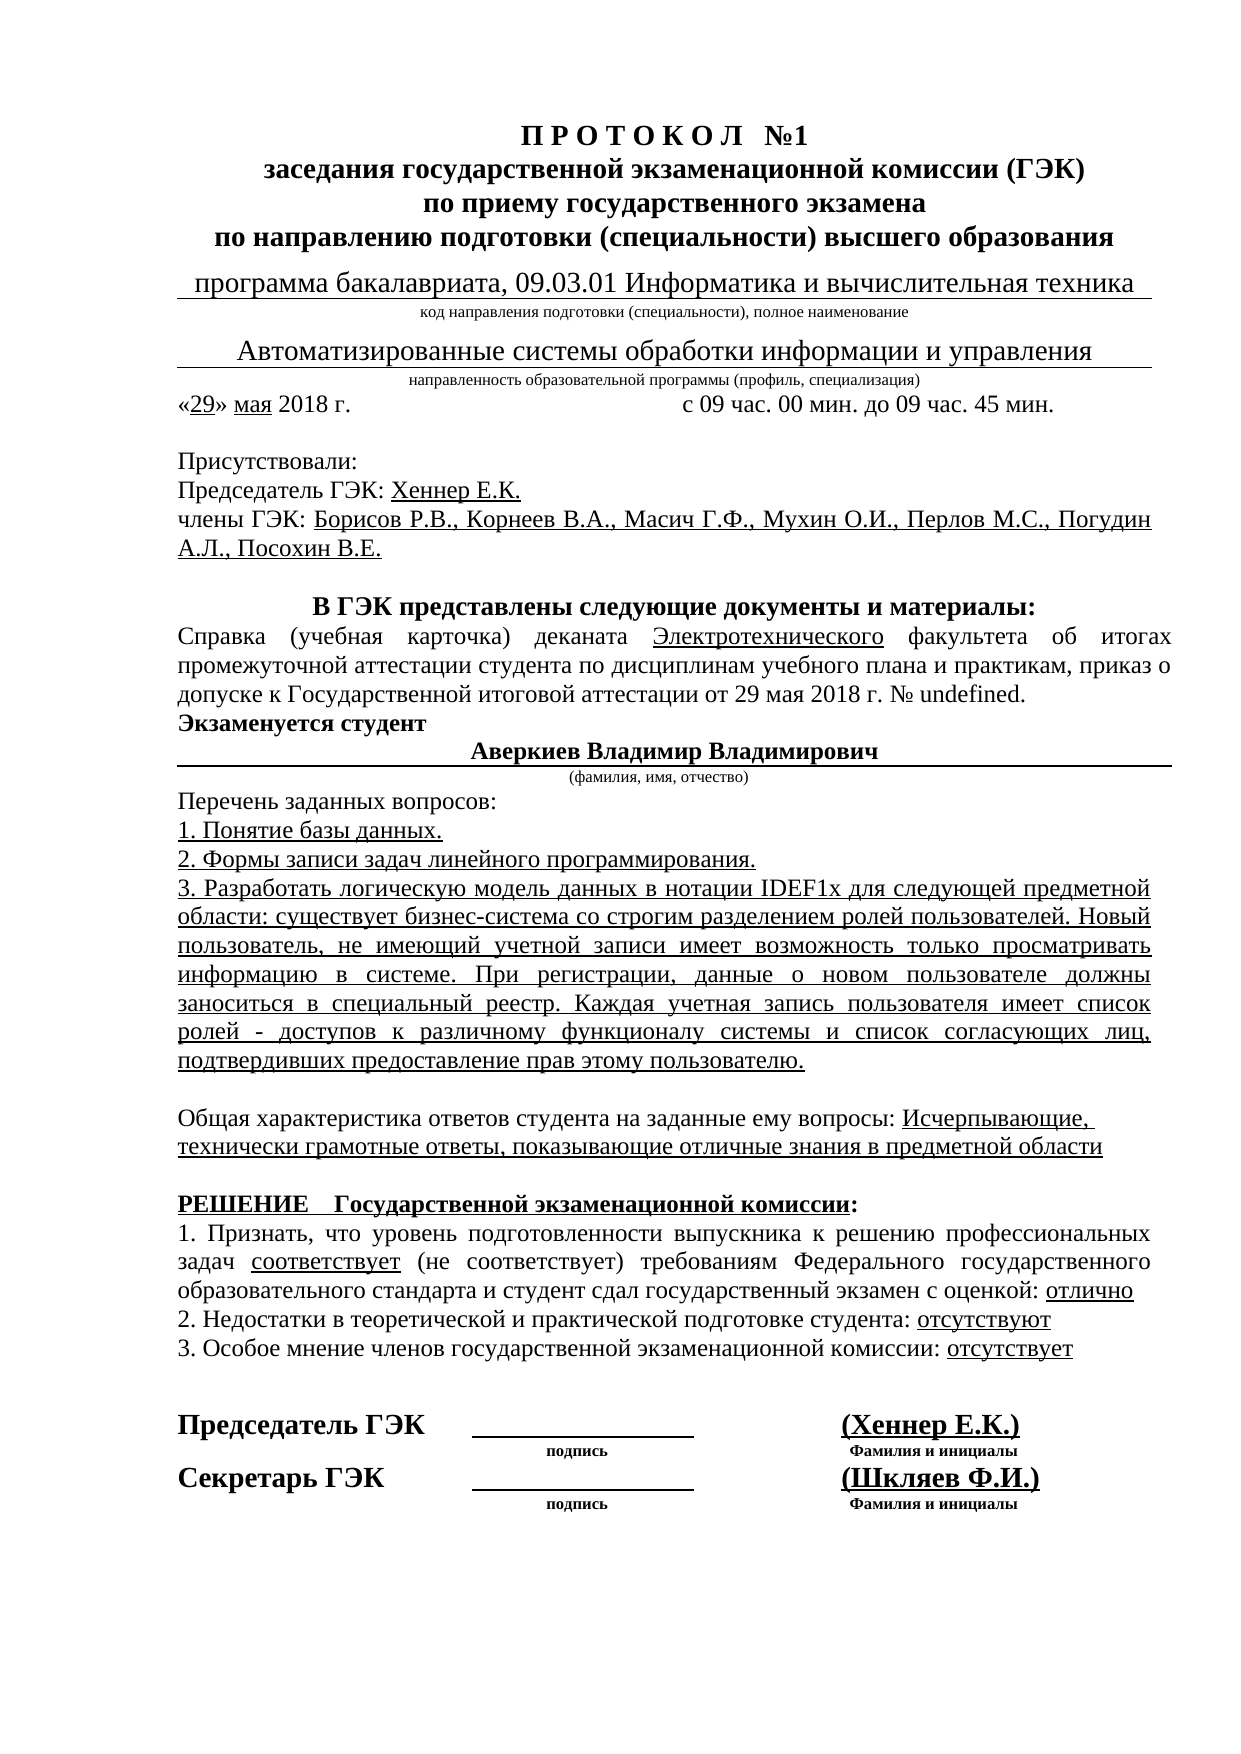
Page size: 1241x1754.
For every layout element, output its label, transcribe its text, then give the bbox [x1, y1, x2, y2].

text подпись Фамилия и инициалы [472, 1441, 1152, 1460]
text программа бакалавриата, 09.03.01 Информатика и вычислительная техника [177, 265, 1152, 298]
text Присутствовали: [177, 446, 1152, 475]
text 3. Разработать логическую модель данных в нотации IDEF1x для следующей предметной области: существует бизнес-система со строгим разделением ролей пользователей. Новый пользователь, не имеющий учетной записи имеет возможность только просматривать информацию в системе. При регистрации, данные о новом пользователе должны заноситься в специальный реестр. Каждая учетная запись пользователя имеет список ролей - доступов к различному функционалу системы и список согласующих лиц, подтвердивших предоставление прав этому пользователю. [177, 956, 1152, 1074]
text Справка (учебная карточка) деканата Электротехнического факультета об итогах промежуточной аттестации студента по дисциплинам учебного плана и практикам, приказ о допуске к Государственной итоговой аттестации от 29 мая 2018 г. № undefined. [177, 621, 1172, 708]
text члены ГЭК: Борисов Р.В., Корнеев В.А., Масич Г.Ф., Мухин О.И., Перлов М.С., Погудин А.Л., Посохин В.Е. [177, 504, 1152, 561]
text 3. Разработать логическую модель данных в нотации IDEF1x для следующей предметной области: существует бизнес-система со строгим разделением ролей пользователей. Новый пользователь, не имеющий учетной записи имеет возможность только просматривать информацию в системе. При регистрации, данные о новом пользователе должны заноситься в специальный реестр. Каждая учетная запись пользователя имеет список ролей - доступов к различному функционалу системы и список согласующих лиц, подтвердивших предоставление прав этому пользователю. [177, 873, 1152, 955]
text 2. Формы записи задач линейного программирования. [177, 844, 1152, 873]
text по приему государственного экзамена [177, 185, 1172, 219]
text В ГЭК представлены следующие документы и материалы: [177, 590, 1172, 621]
text Секретарь ГЭК (Шкляев Ф.И.) [177, 1460, 1152, 1494]
text Председатель ГЭК: Хеннер Е.К. [177, 475, 1152, 504]
text Перечень заданных вопросов: [177, 786, 1152, 815]
text подпись Фамилия и инициалы [546, 1494, 1152, 1513]
text направленность образовательной программы (профиль, специализация) [177, 368, 1152, 389]
text Экзаменуется студент [177, 708, 1172, 736]
text Общая характеристика ответов студента на заданные ему вопросы: Исчерпывающие, технически грамотные ответы, показывающие отличные знания в предметной области [177, 1103, 1172, 1160]
text (фамилия, имя, отчество) [177, 767, 1152, 786]
text Председатель ГЭК (Хеннер Е.К.) [177, 1407, 1152, 1441]
text П Р О Т О К О Л №1 [177, 118, 1152, 152]
text Автоматизированные системы обработки информации и управления [177, 333, 1152, 367]
text код направления подготовки (специальности), полное наименование [177, 299, 1152, 321]
text 2. Недостатки в теоретической и практической подготовке студента: отсутствуют [177, 1304, 1152, 1333]
text «29» мая 2018 г. с 09 час. 00 мин. до 09 час. 45 мин. [177, 389, 1187, 418]
text 1. Признать, что уровень подготовленности выпускника к решению профессиональных задач соответствует (не соответствует) требованиям Федерального государственного образовательного стандарта и студент сдал государственный экзамен с оценкой: отлично [177, 1218, 1152, 1304]
text заседания государственной экзаменационной комиссии (ГЭК) [177, 152, 1172, 185]
text 3. Особое мнение членов государственной экзаменационной комиссии: отсутствует [177, 1333, 1152, 1361]
text по направлению подготовки (специальности) высшего образования [177, 219, 1152, 252]
text РЕШЕНИЕ Государственной экзаменационной комиссии: [177, 1189, 1152, 1218]
text Аверкиев Владимир Владимирович [177, 736, 1172, 765]
text 1. Понятие базы данных. [177, 815, 1152, 844]
